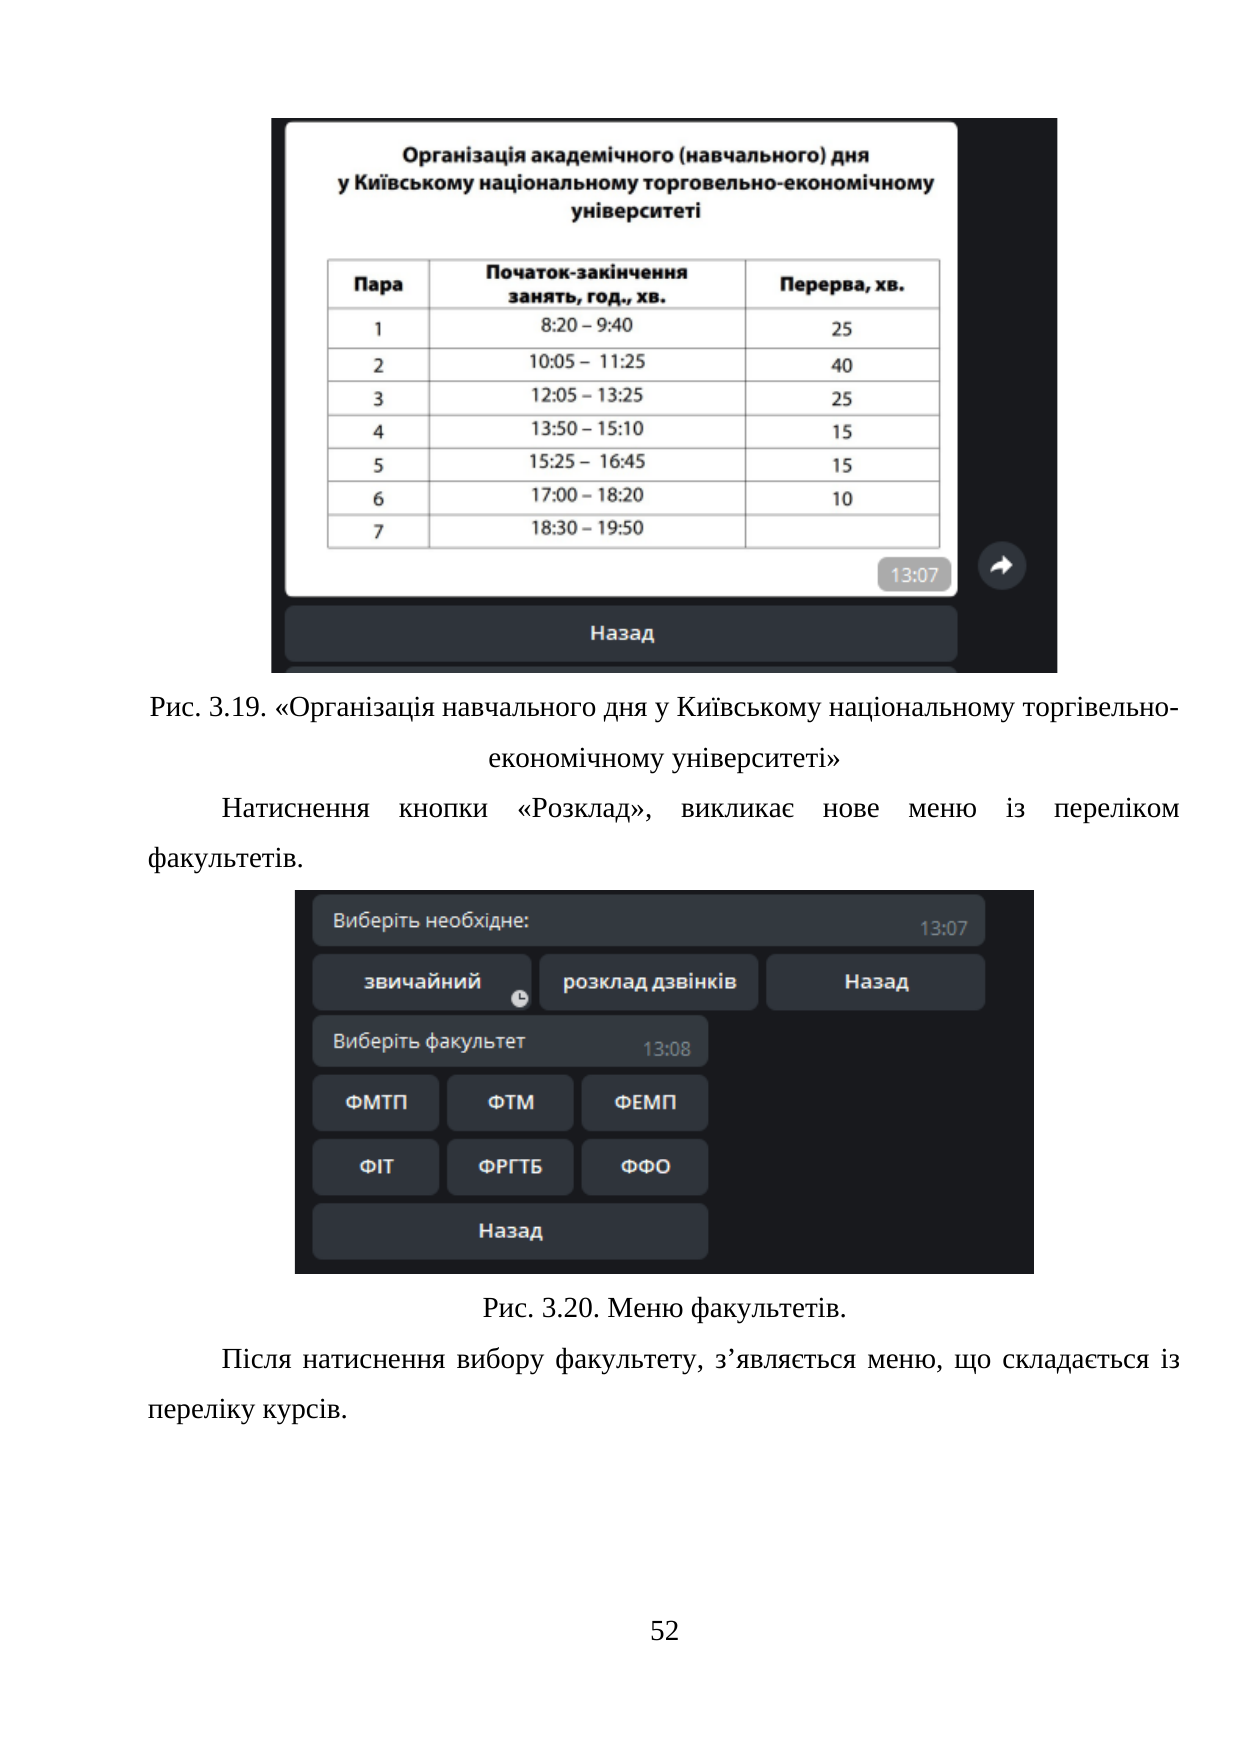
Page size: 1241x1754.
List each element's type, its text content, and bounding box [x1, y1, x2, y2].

text Рис. 3.20. Меню факультетів. [148, 1290, 1181, 1324]
text Натиснення кнопки «Розклад», викликає нове меню із переліком факультетів. [148, 790, 1181, 874]
picture [294, 890, 1034, 1274]
text Після натиснення вибору факультету, з’являється меню, що складається із переліку курсів. [148, 1341, 1181, 1424]
picture [271, 118, 1058, 673]
text Рис. 3.19. «Організація навчального дня у Київському національному торгівельно-економічному університеті» [148, 689, 1181, 773]
